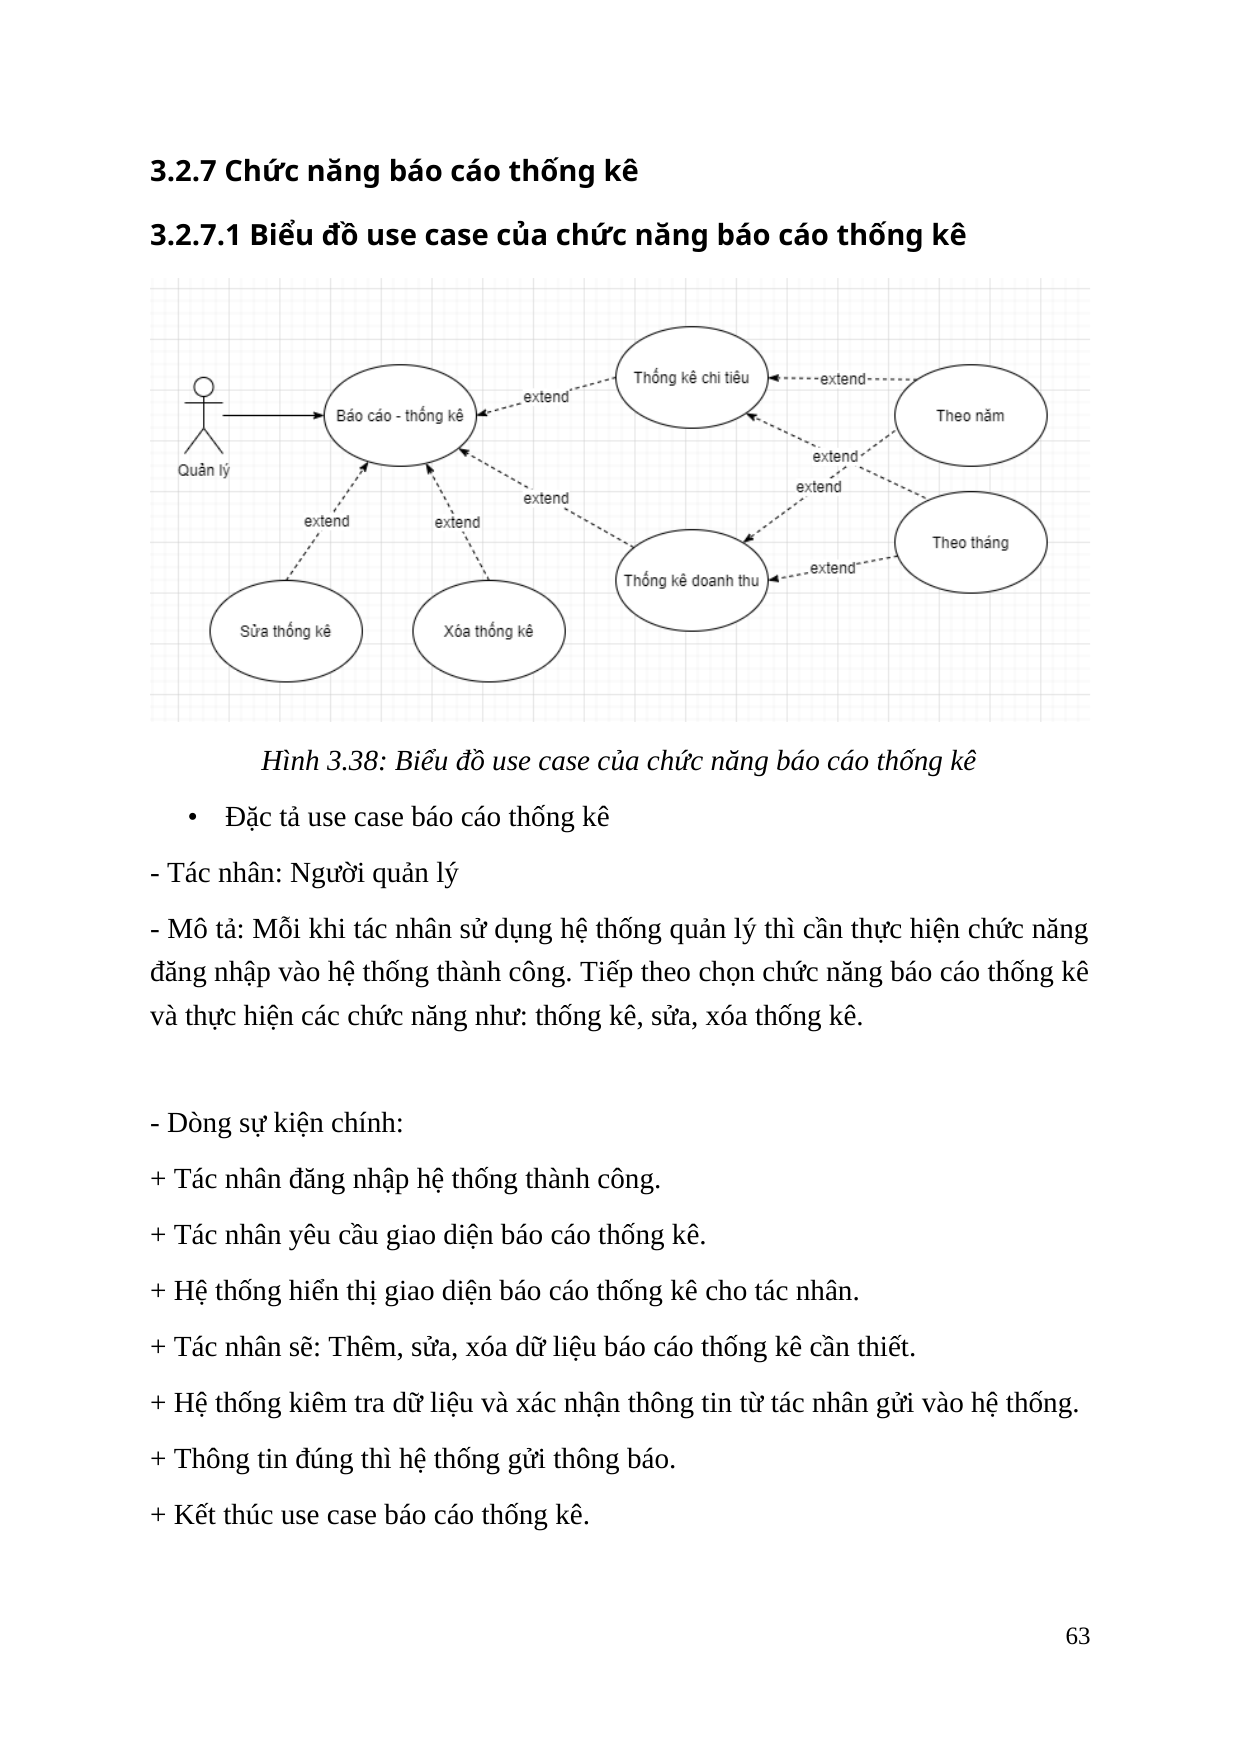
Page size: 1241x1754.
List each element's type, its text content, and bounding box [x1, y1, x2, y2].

text + Kết thúc use case báo cáo thống kê. [150, 1497, 1090, 1531]
subtitle 3.2.7 Chức năng báo cáo thống kê [150, 150, 1090, 190]
text Hình 3.38: Biểu đồ use case của chức năng báo cáo thống kê [150, 743, 1090, 776]
text + Tác nhân sẽ: Thêm, sửa, xóa dữ liệu báo cáo thống kê cần thiết. [150, 1329, 1090, 1363]
picture [150, 278, 1091, 722]
text - Dòng sự kiện chính: [150, 1105, 1090, 1139]
subtitle 3.2.7.1 Biểu đồ use case của chức năng báo cáo thống kê [150, 214, 1090, 254]
text + Hệ thống hiển thị giao diện báo cáo thống kê cho tác nhân. [150, 1273, 1090, 1307]
text - Mô tả: Mỗi khi tác nhân sử dụng hệ thống quản lý thì cần thực hiện chức năng đăng nhập vào hệ thống thành công. Tiếp theo chọn chức năng báo cáo thống kê và thực hiện các chức năng như: thống kê, sửa, xóa thống kê. [150, 911, 1090, 1031]
text + Tác nhân yêu cầu giao diện báo cáo thống kê. [150, 1217, 1090, 1251]
text + Hệ thống kiêm tra dữ liệu và xác nhận thông tin từ tác nhân gửi vào hệ thống. [150, 1385, 1090, 1419]
text - Tác nhân: Người quản lý [150, 855, 1090, 888]
text + Tác nhân đăng nhập hệ thống thành công. [150, 1161, 1090, 1195]
text + Thông tin đúng thì hệ thống gửi thông báo. [150, 1441, 1090, 1475]
list Đặc tả use case báo cáo thống kê [187, 799, 1090, 832]
